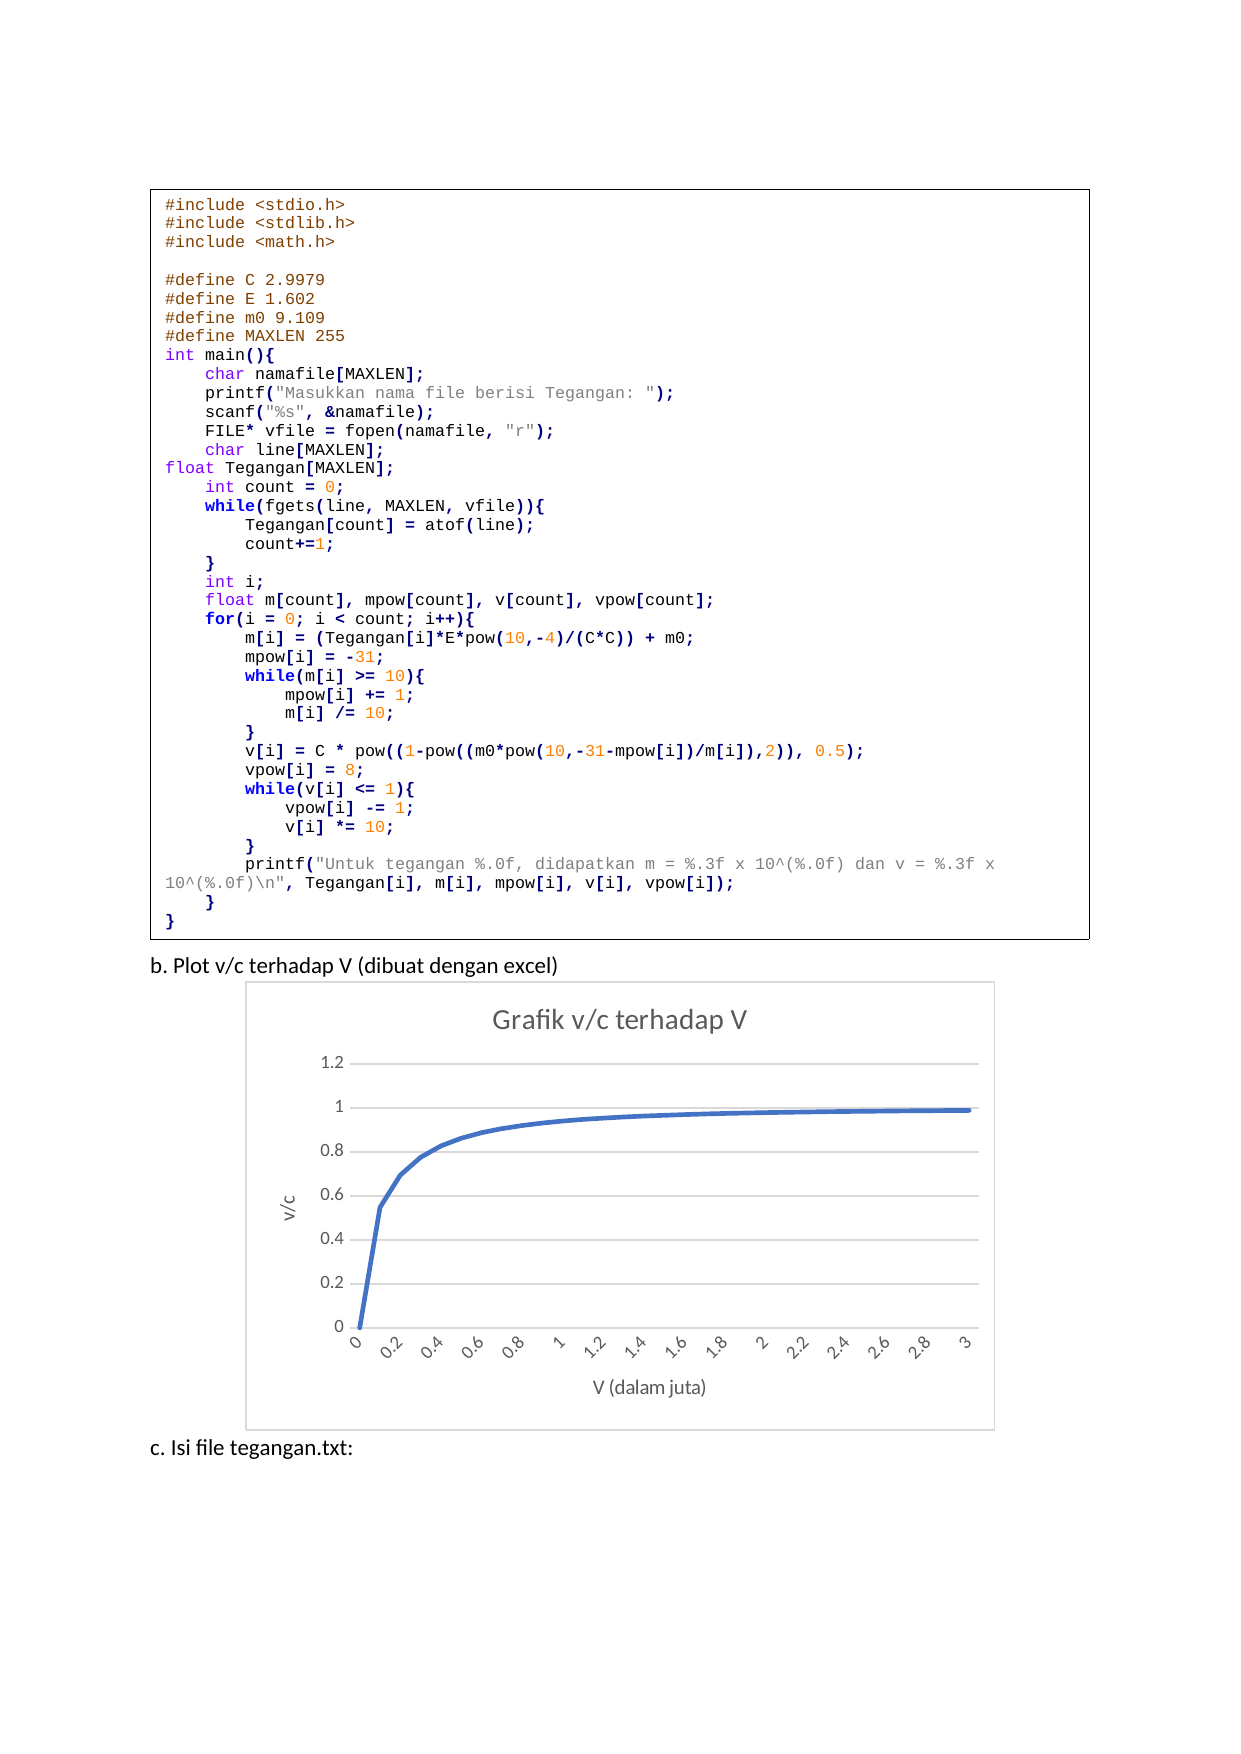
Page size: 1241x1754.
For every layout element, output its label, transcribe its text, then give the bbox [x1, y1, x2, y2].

text b. Plot v/c terhadap V (dibuat dengan excel) [150, 939, 1090, 979]
text c. Isi file tegangan.txt: [150, 1433, 1090, 1461]
